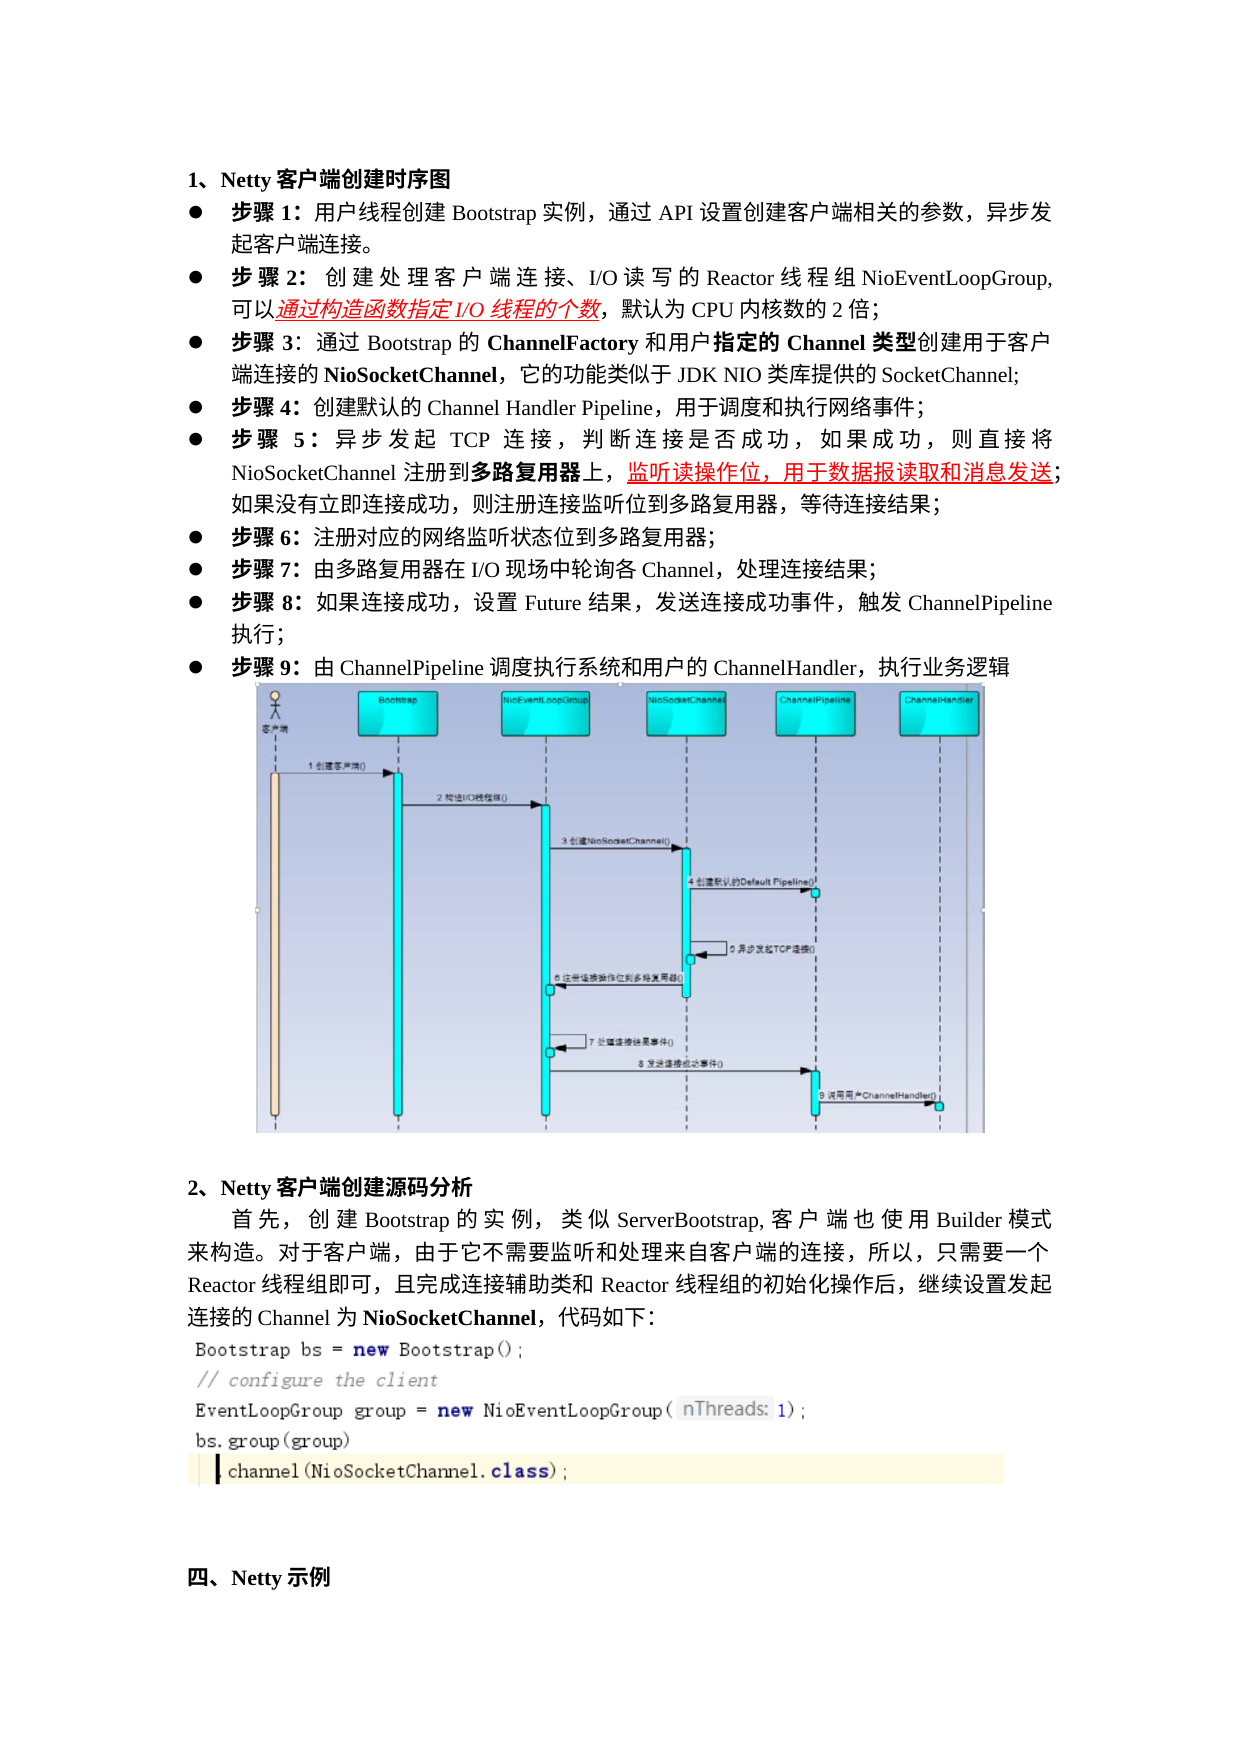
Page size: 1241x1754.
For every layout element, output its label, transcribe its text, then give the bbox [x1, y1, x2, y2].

text 2、Netty客户端创建源码分析 [187, 1169, 1053, 1202]
list 步骤 3：通过 Bootstrap 的 ChannelFactory 和用户指定的 Channel 类型创建用于客户端连接的 NioSocketChannel，它的功能类似于 JDK NIO 类库提供的SocketChannel; [187, 324, 1053, 389]
list 步骤 5：异步发起 TCP 连接，判断连接是否成功，如果成功，则直接将NioSocketChannel 注册到多路复用器上，监听读操作位，用于数据报读取和消息发送；如果没有立即连接成功，则注册连接监听位到多路复用器，等待连接结果； [187, 422, 1053, 519]
list 步骤 6：注册对应的网络监听状态位到多路复用器； [187, 519, 1053, 552]
list 步骤 4：创建默认的 Channel Handler Pipeline，用于调度和执行网络事件； [187, 389, 1053, 422]
text 1、Netty客户端创建时序图 [187, 162, 1053, 194]
list 步骤 1：用户线程创建 Bootstrap 实例，通过 API 设置创建客户端相关的参数，异步发起客户端连接。 [187, 194, 1053, 259]
list 步骤 8：如果连接成功，设置 Future 结果，发送连接成功事件，触发ChannelPipeline 执行； [187, 584, 1053, 649]
text 首 先， 创 建 Bootstrap 的 实 例， 类 似 ServerBootstrap, 客 户 端 也 使 用Builder 模式来构造。对于客户端，由于它不需要监听和处理来自客户端的连接，所以，只需要一个 Reactor 线程组即可，且完成连接辅助类和 Reactor 线程组的初始化操作后，继续设置发起连接的Channel 为 NioSocketChannel，代码如下： [187, 1202, 1053, 1332]
list 步骤 9：由 ChannelPipeline 调度执行系统和用户的 ChannelHandler，执行业务逻辑 [187, 649, 1053, 682]
picture [187, 1332, 1005, 1487]
list 步骤 7：由多路复用器在 I/O 现场中轮询各 Channel，处理连接结果； [187, 552, 1053, 584]
list 步 骤 2： 创 建 处 理 客 户 端 连 接、I/O 读 写 的 Reactor 线 程 组NioEventLoopGroup, 可以通过构造函数指定 I/O 线程的个数，默认为 CPU 内核数的 2 倍； [187, 259, 1053, 324]
text 四、Netty 示例 [187, 1559, 1053, 1592]
picture [254, 682, 986, 1134]
